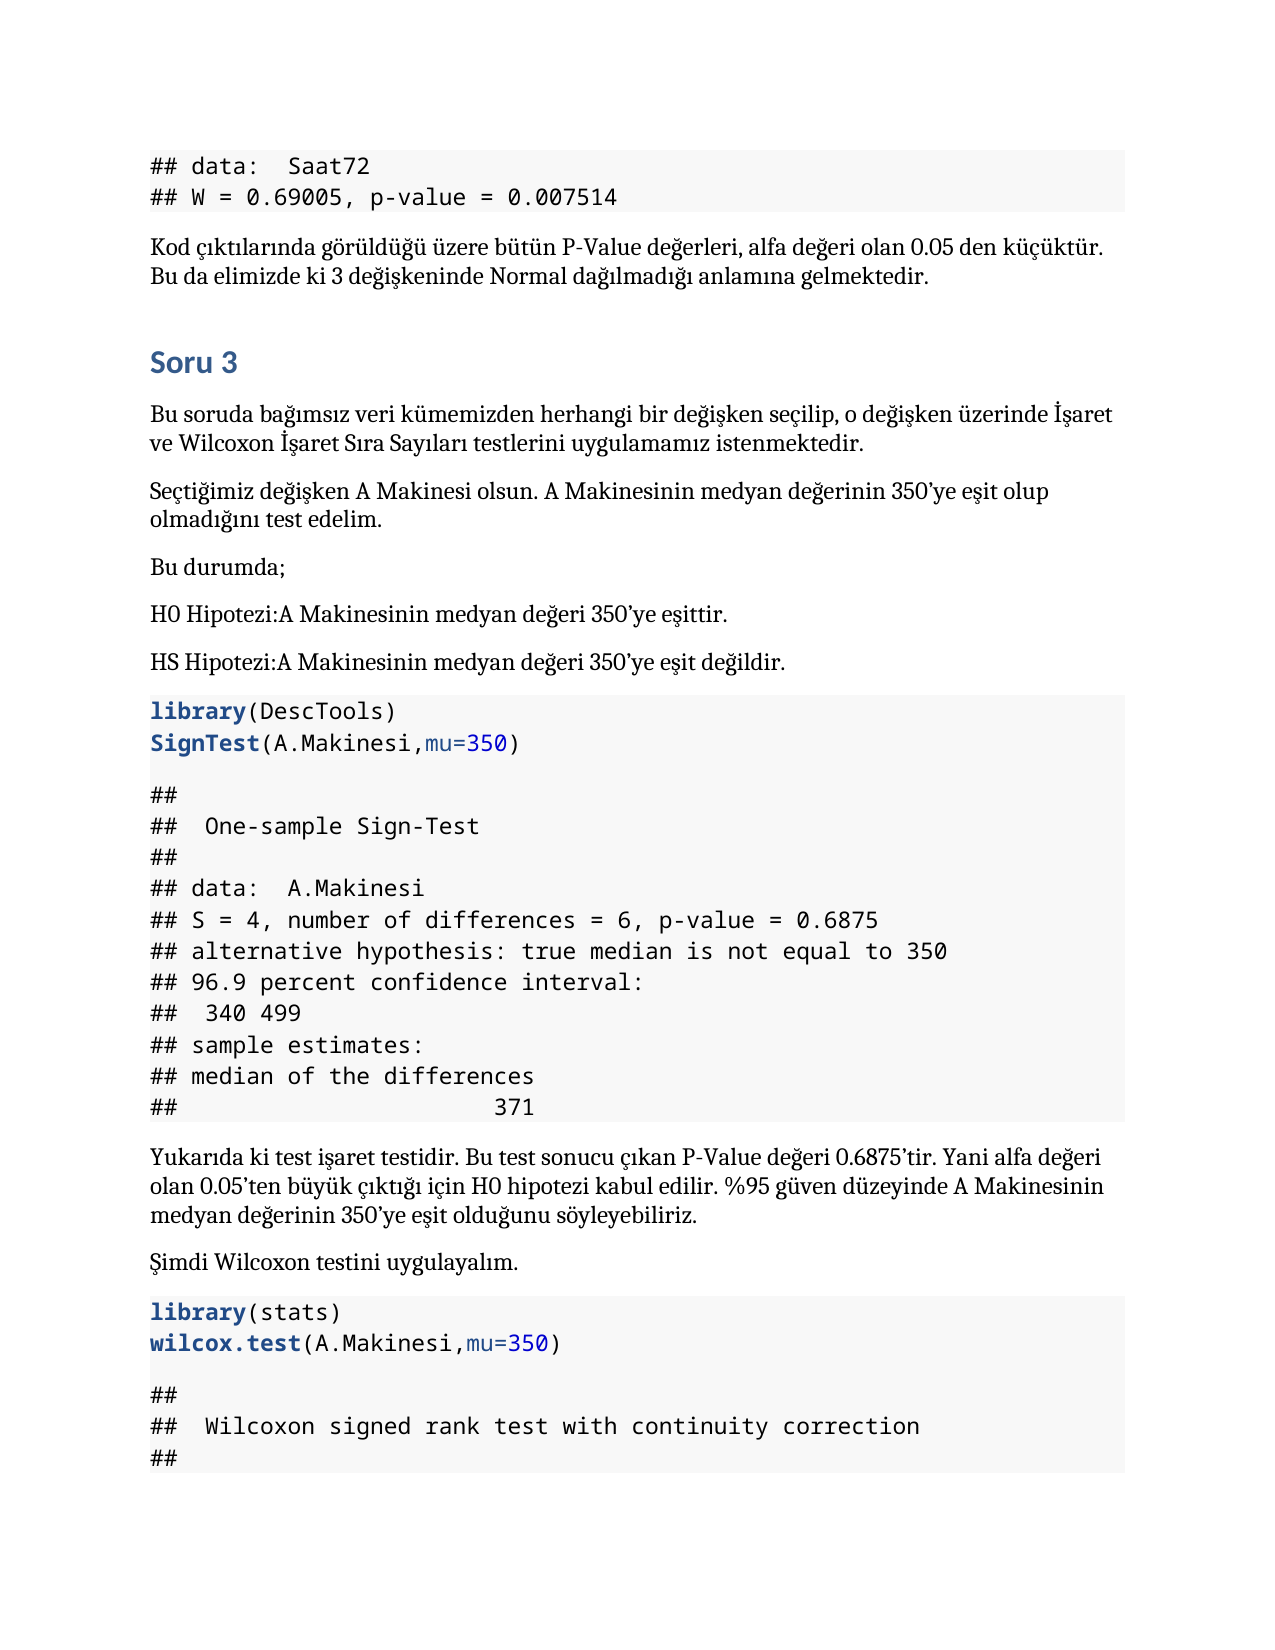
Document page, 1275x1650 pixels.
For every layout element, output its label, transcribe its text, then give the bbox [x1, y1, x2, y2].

text ## ## One-sample Sign-Test ## ## data: A.Makinesi ## S = 4, number of differences = 6, p-value = 0.6875 ## alternative hypothesis: true median is not equal to 350 ## 96.9 percent confidence interval: ## 340 499 ## sample estimates: ## median of the differences ## 371 [150, 779, 1125, 1122]
text Kod çıktılarında görüldüğü üzere bütün P-Value değerleri, alfa değeri olan 0.05 den küçüktür. Bu da elimizde ki 3 değişkeninde Normal dağılmadığı anlamına gelmektedir. [150, 233, 1125, 291]
text Şimdi Wilcoxon testini uygulayalım. [150, 1248, 1125, 1277]
text Seçtiğimiz değişken A Makinesi olsun. A Makinesinin medyan değerinin 350’ye eşit olup olmadığını test edelim. [150, 477, 1125, 534]
text library(DescTools) SignTest(A.Makinesi,mu=350) [397, 695, 1125, 758]
text Bu soruda bağımsız veri kümemizden herhangi bir değişken seçilip, o değişken üzerinde İşaret ve Wilcoxon İşaret Sıra Sayıları testlerini uygulamamız istenmektedir. [150, 400, 1125, 458]
text H0 Hipotezi:A Makinesinin medyan değeri 350’ye eşittir. [150, 600, 1125, 629]
text Bu durumda; [150, 553, 1125, 582]
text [150, 150, 1125, 212]
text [150, 1379, 1125, 1473]
subtitle Soru 3 [150, 341, 1125, 382]
text Yukarıda ki test işaret testidir. Bu test sonucu çıkan P-Value değeri 0.6875’tir. Yani alfa değeri olan 0.05’ten büyük çıktığı için H0 hipotezi kabul edilir. %95 güven düzeyinde A Makinesinin medyan değerinin 350’ye eşit olduğunu söyleyebiliriz. [150, 1143, 1125, 1229]
text library(stats) wilcox.test(A.Makinesi,mu=350) [342, 1296, 1125, 1358]
text HS Hipotezi:A Makinesinin medyan değeri 350’ye eşit değildir. [150, 648, 1125, 677]
